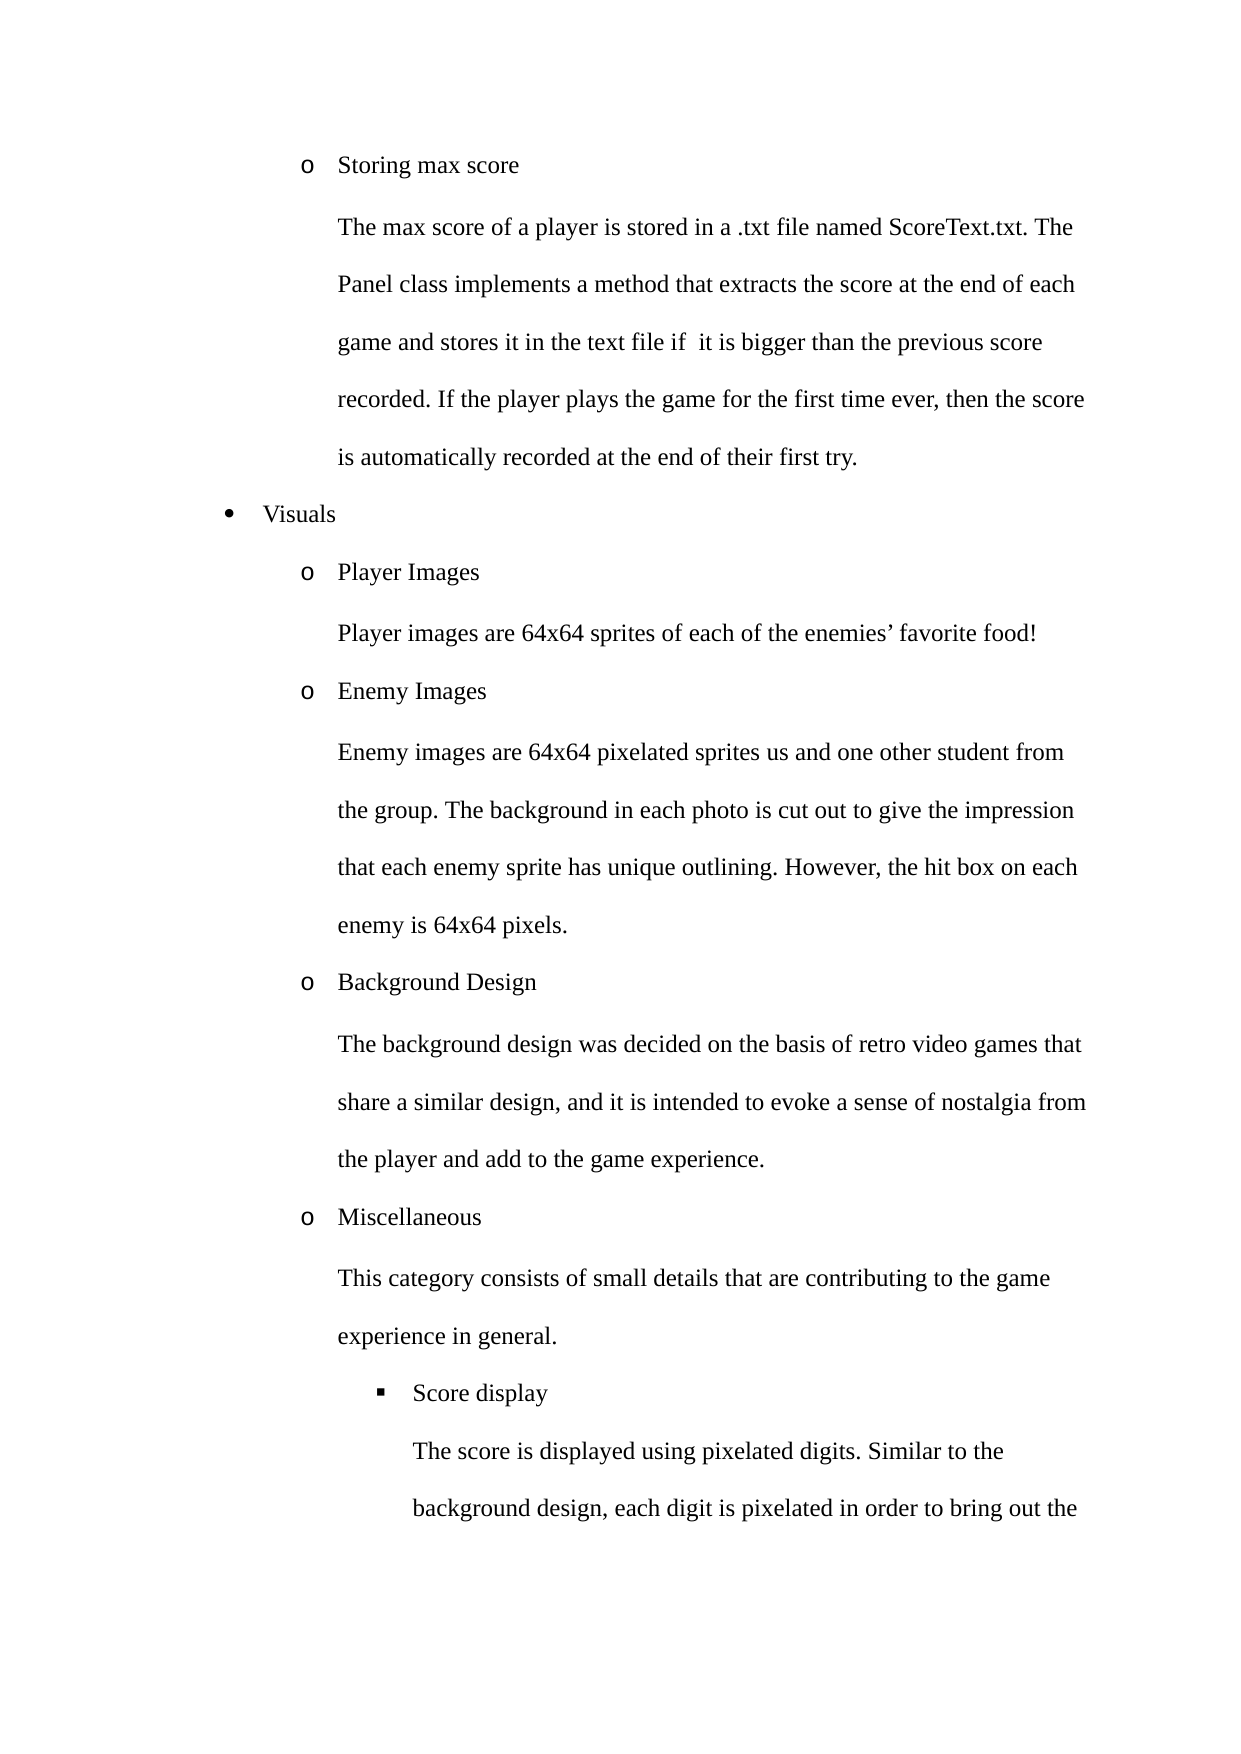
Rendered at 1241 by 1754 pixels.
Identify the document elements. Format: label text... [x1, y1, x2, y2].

list The max score of a player is stored in a .txt file named ScoreText.txt. The Panel class implements a method that extracts the score at the end of each game and stores it in the text file if it is bigger than the previous score recorded. If the player plays the game for the first time ever, then the score is automatically recorded at the end of their first try. [337, 212, 1090, 470]
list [412, 1436, 1090, 1522]
list Player images are 64x64 sprites of each of the enemies’ favorite food! [337, 618, 1090, 647]
list Storing max score [300, 150, 1090, 181]
list The background design was decided on the basis of retro video games that share a similar design, and it is intended to evoke a sense of nostalgia from the player and add to the game experience. [337, 1029, 1090, 1173]
list Score display [375, 1378, 1090, 1407]
list Player Images [300, 557, 1090, 587]
list Miscellaneous [300, 1202, 1090, 1232]
list Visuals [225, 499, 1090, 528]
list Enemy images are 64x64 pixelated sprites us and one other student from the group. The background in each photo is cut out to give the impression that each enemy sprite has unique outlining. However, the hit box on each enemy is 64x64 pixels. [337, 737, 1090, 939]
list This category consists of small details that are contributing to the game experience in general. [337, 1263, 1090, 1349]
list Background Design [300, 967, 1090, 998]
list Enemy Images [300, 676, 1090, 707]
